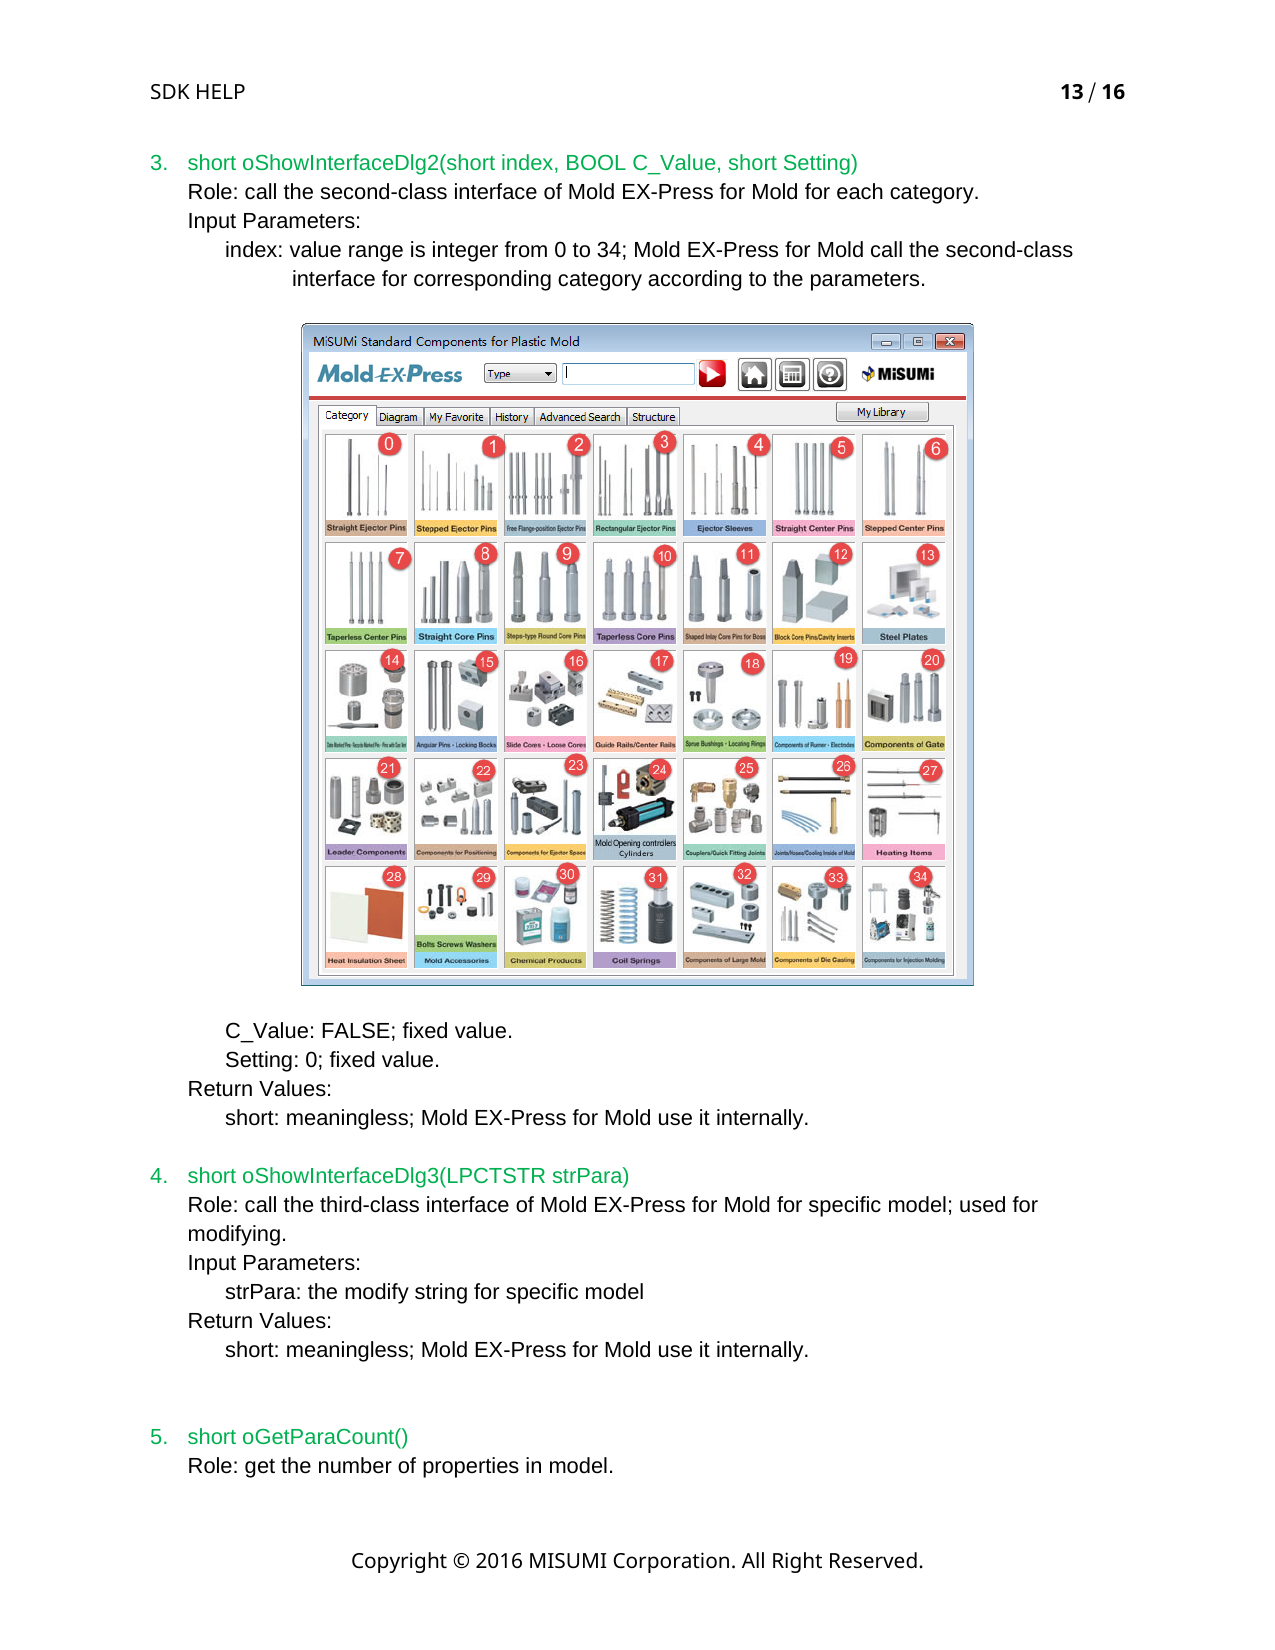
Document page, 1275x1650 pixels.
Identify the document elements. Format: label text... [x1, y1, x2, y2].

list Return Values: [187, 1076, 1125, 1101]
list index: value range is integer from 0 to 34; Mold EX-Press for Mold call the second-class [225, 237, 1125, 262]
list short oGetParaCount() [150, 1424, 1125, 1449]
list Role: call the second-class interface of Mold EX-Press for Mold for each category. [187, 179, 1125, 204]
list interface for corresponding category according to the parameters. [225, 266, 1125, 291]
list Input Parameters: [187, 1250, 1125, 1275]
list Return Values: [187, 1308, 1125, 1333]
picture [301, 323, 974, 986]
list C_Value: FALSE; fixed value. [225, 1018, 1125, 1043]
list Setting: 0; fixed value. [225, 1047, 1125, 1072]
list strPara: the modify string for specific model [225, 1279, 1125, 1304]
list short oShowInterfaceDlg3(LPCTSTR strPara) [150, 1163, 1125, 1188]
list Input Parameters: [187, 208, 1125, 233]
list Role: call the third-class interface of Mold EX-Press for Mold for specific model; used for modifying. [187, 1192, 1125, 1246]
list short oShowInterfaceDlg2(short index, BOOL C_Value, short Setting) [150, 150, 1125, 175]
list Role: get the number of properties in model. [187, 1453, 1125, 1478]
list short: meaningless; Mold EX-Press for Mold use it internally. [225, 1337, 1125, 1362]
list short: meaningless; Mold EX-Press for Mold use it internally. [225, 1105, 1125, 1130]
